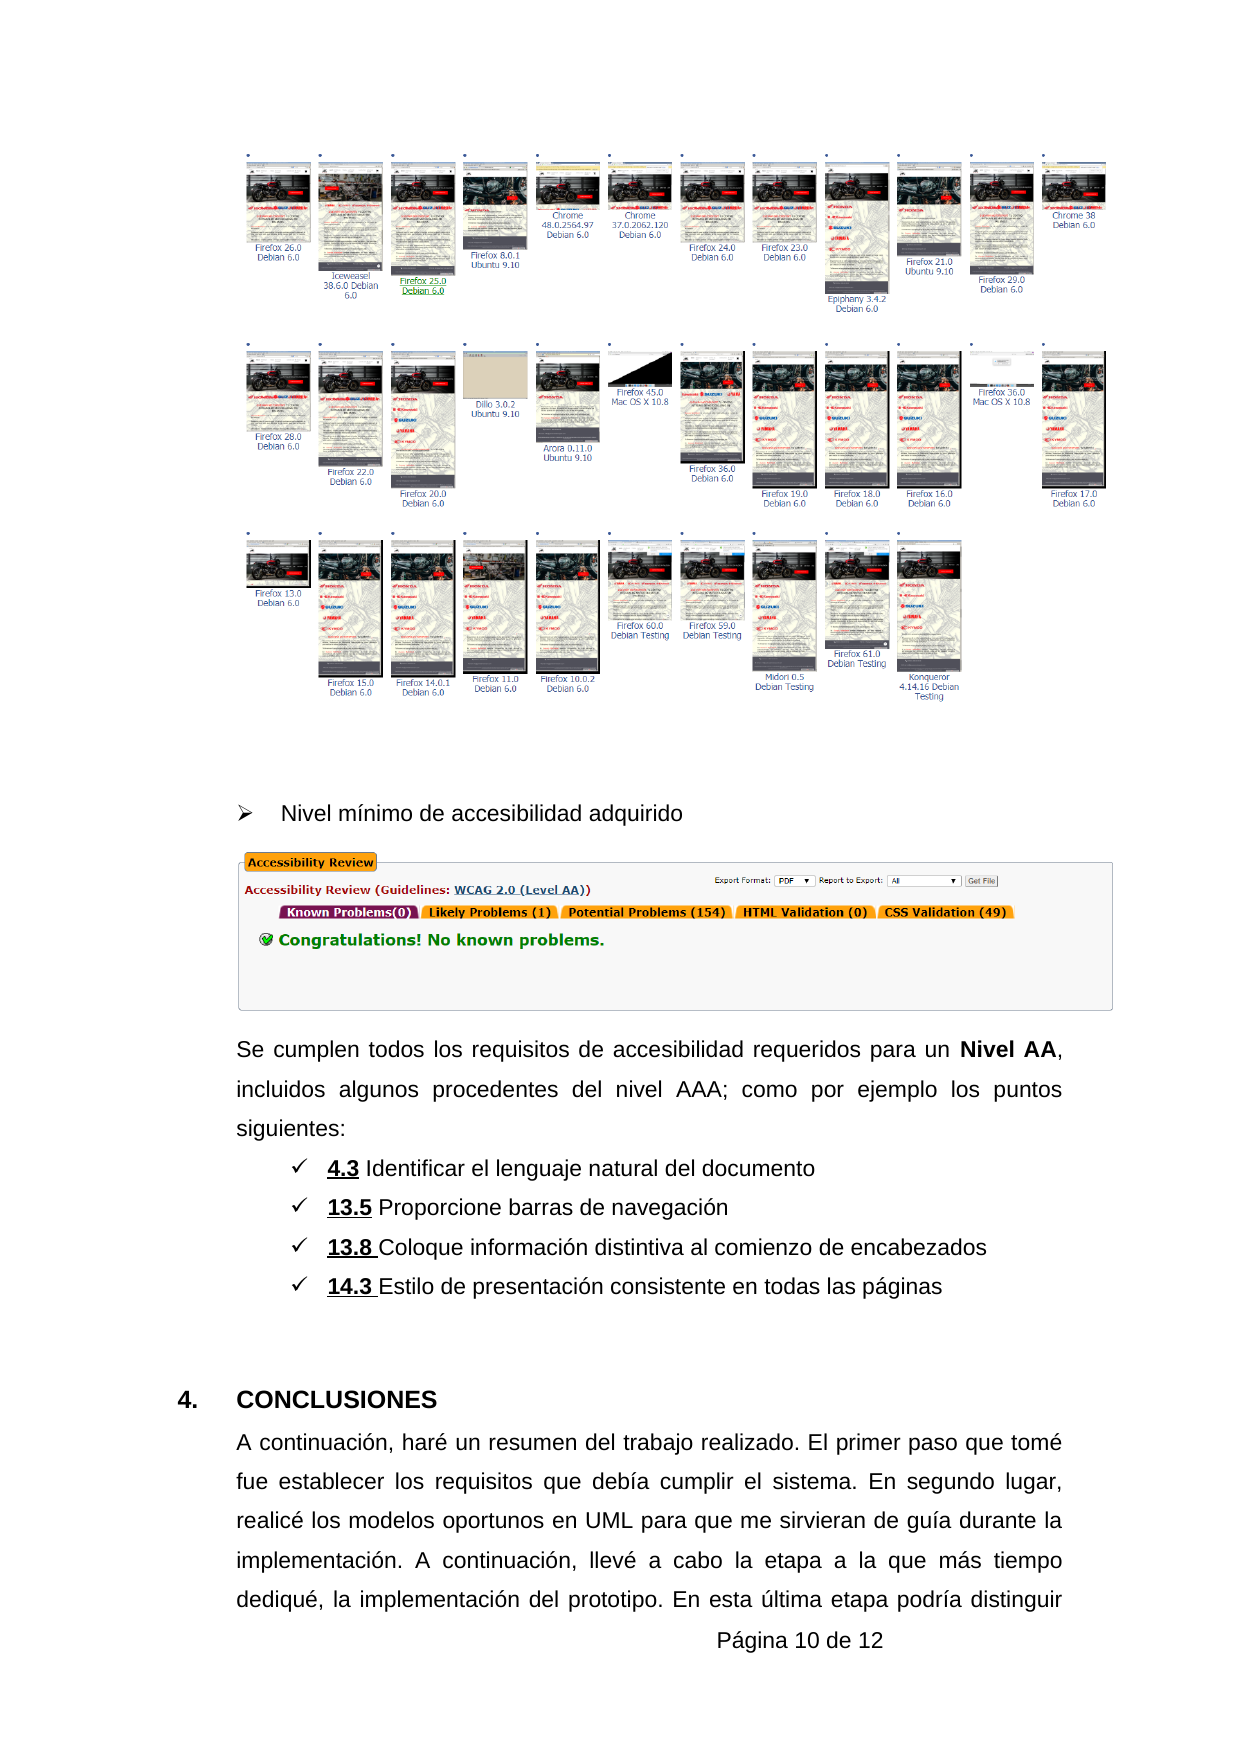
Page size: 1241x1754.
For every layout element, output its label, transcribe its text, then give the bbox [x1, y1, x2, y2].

picture [236, 839, 1123, 1023]
list CONCLUSIONES [177, 1385, 1063, 1414]
list 13.8 Coloque información distintiva al comienzo de encabezados [290, 1233, 1063, 1260]
picture [236, 147, 1123, 714]
list 13.5 Proporcione barras de navegación [290, 1194, 1063, 1220]
list Nivel mínimo de accesibilidad adquirido [236, 800, 1063, 826]
list Se cumplen todos los requisitos de accesibilidad requeridos para un Nivel AA, incluidos algunos procedentes del nivel AAA; como por ejemplo los puntos siguientes: [236, 1036, 1063, 1141]
list 14.3 Estilo de presentación consistente en todas las páginas [290, 1273, 1063, 1299]
list 4.3 Identificar el lenguaje natural del documento [290, 1154, 1063, 1181]
